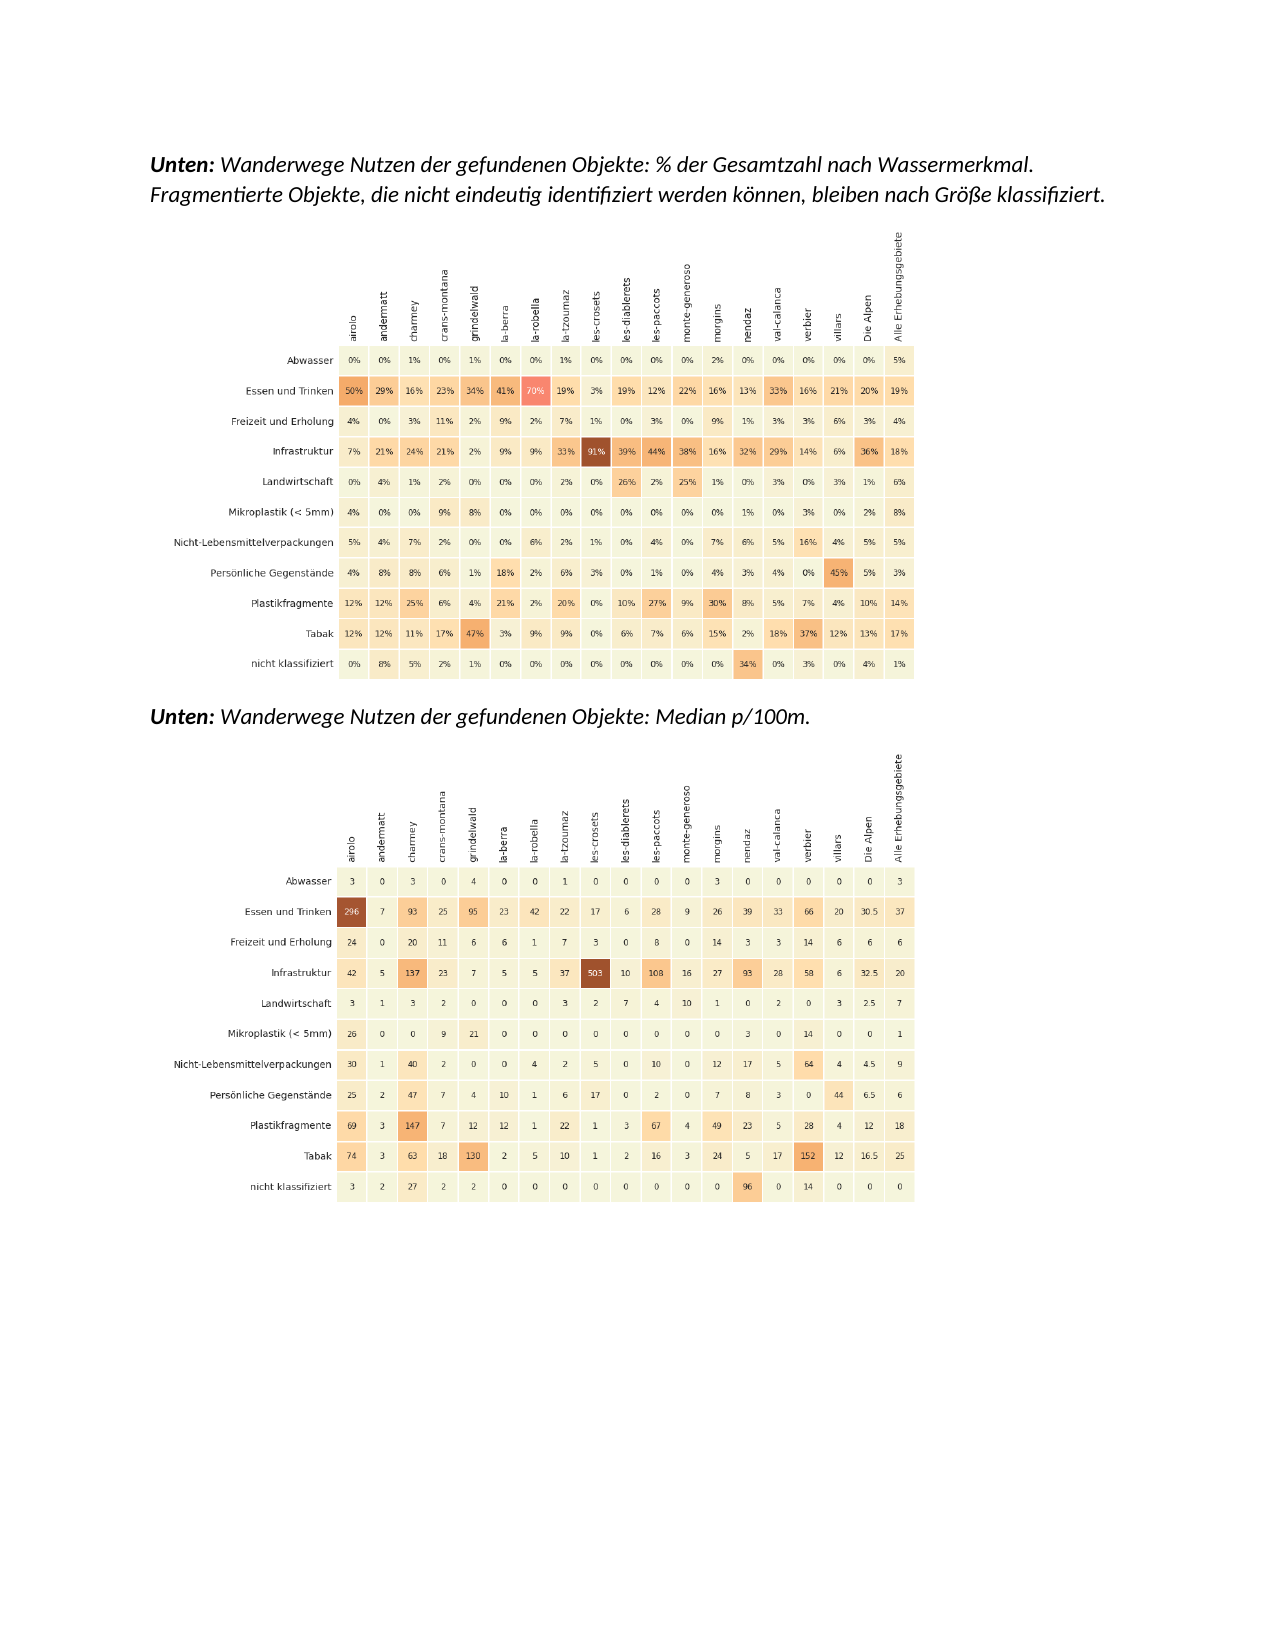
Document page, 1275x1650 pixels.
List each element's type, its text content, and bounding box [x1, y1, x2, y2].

text Unten: Wanderwege Nutzen der gefundenen Objekte: Median p/100m. [150, 702, 1125, 730]
text Unten: Wanderwege Nutzen der gefundenen Objekte: % der Gesamtzahl nach Wassermerkmal. Fragmentierte Objekte, die nicht eindeutig identifiziert werden können, bleiben nach Größe klassifiziert. [150, 150, 1125, 208]
